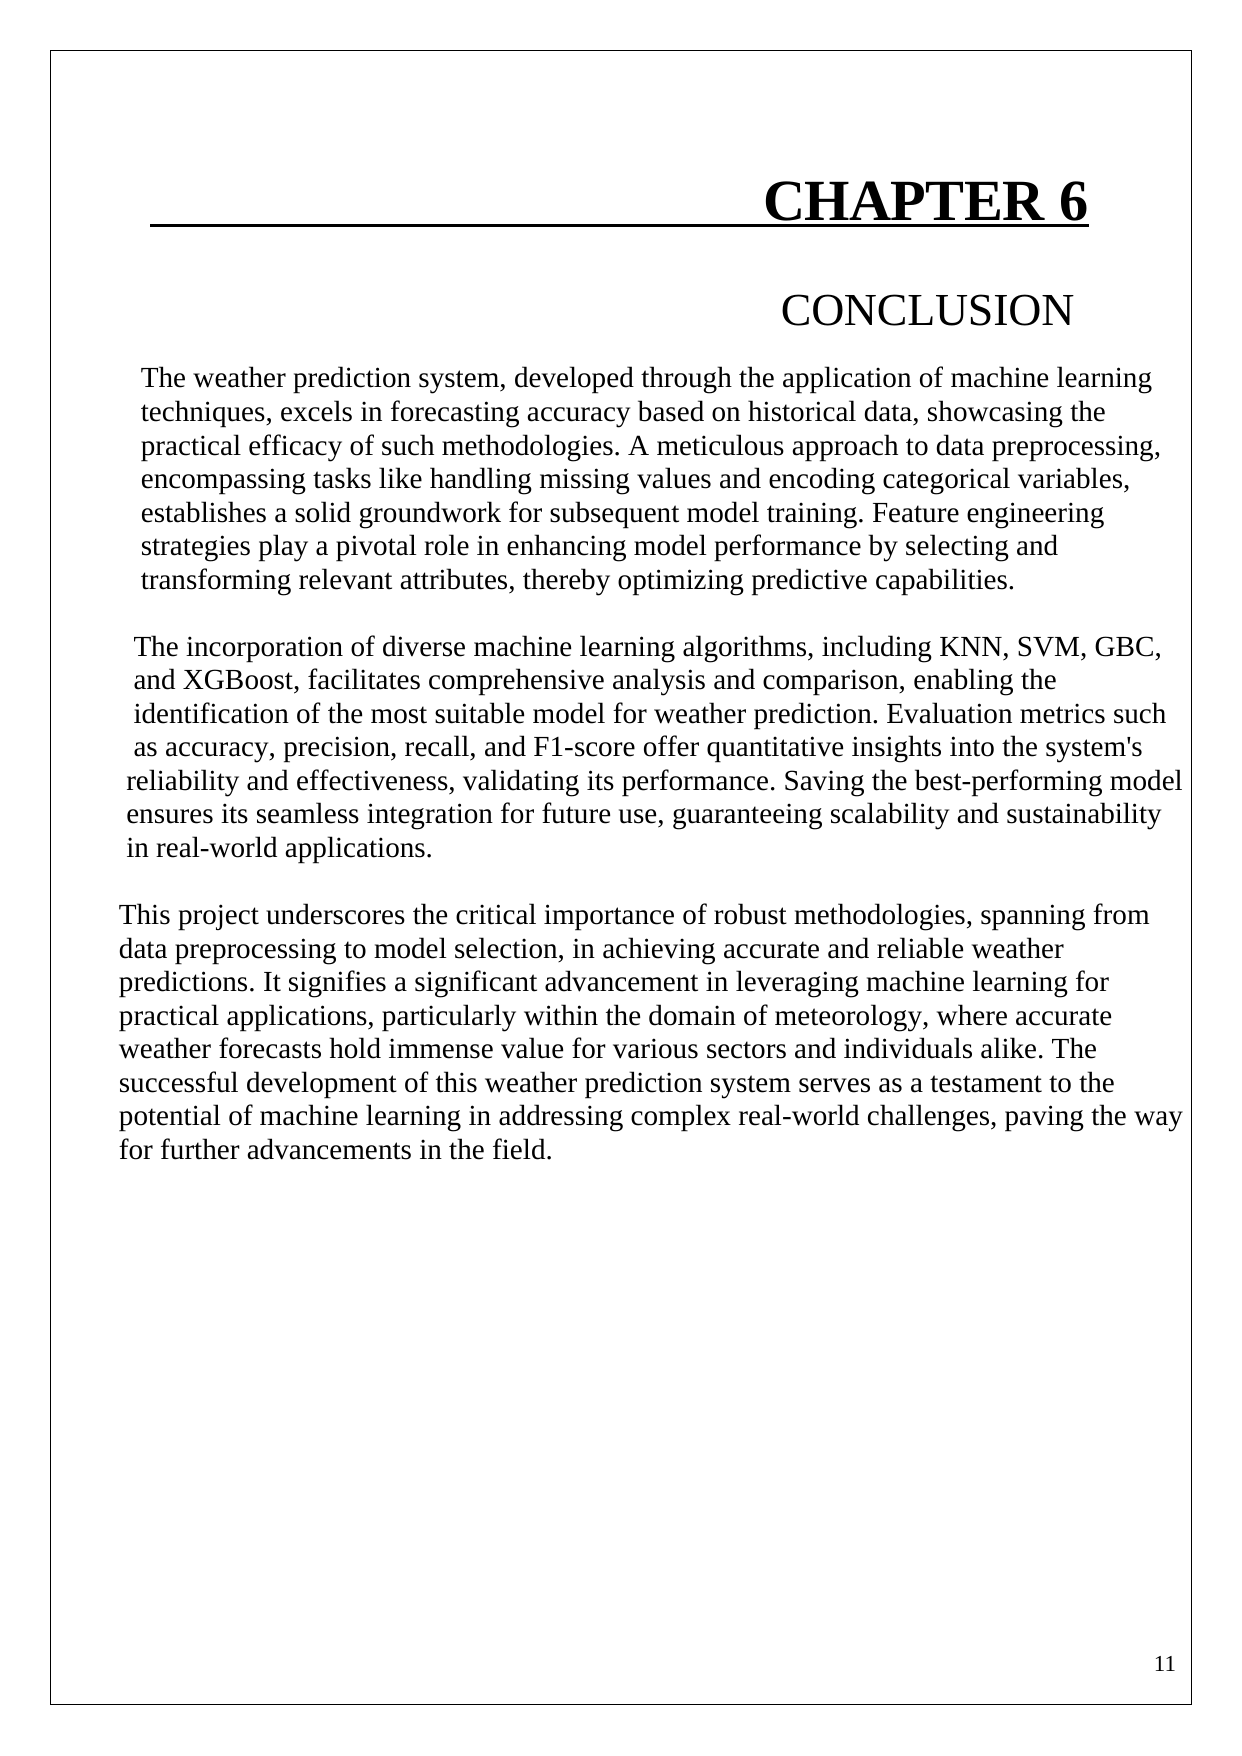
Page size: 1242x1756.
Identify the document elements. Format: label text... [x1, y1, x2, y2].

text establishes a solid groundwork for subsequent model training. Feature engineering [89, 495, 1188, 528]
text predictions. It signifies a significant advancement in leveraging machine learning for [89, 964, 1188, 998]
text practical efficacy of such methodologies. A meticulous approach to data preprocessing, [89, 428, 1188, 461]
text and XGBoost, facilitates comprehensive analysis and comparison, enabling the [89, 662, 1188, 696]
text reliability and effectiveness, validating its performance. Saving the best-performing model [89, 763, 1188, 797]
text techniques, excels in forecasting accuracy based on historical data, showcasing the [89, 394, 1188, 428]
text potential of machine learning in addressing complex real-world challenges, paving the way [89, 1098, 1188, 1132]
text for further advancements in the field. [89, 1132, 1188, 1166]
text strategies play a pivotal role in enhancing model performance by selecting and [89, 528, 1188, 562]
subtitle CONCLUSION [781, 283, 1188, 336]
text successful development of this weather prediction system serves as a testament to the [89, 1065, 1188, 1098]
text practical applications, particularly within the domain of meteorology, where accurate [89, 998, 1188, 1031]
text weather forecasts hold immense value for various sectors and individuals alike. The [89, 1031, 1188, 1065]
text ensures its seamless integration for future use, guaranteeing scalability and sustainability [89, 797, 1188, 830]
subtitle CHAPTER 6 [150, 166, 1188, 233]
text transforming relevant attributes, thereby optimizing predictive capabilities. [89, 562, 1188, 595]
text The incorporation of diverse machine learning algorithms, including KNN, SVM, GBC, [89, 629, 1188, 662]
text as accuracy, precision, recall, and F1-score offer quantitative insights into the system's [89, 729, 1188, 763]
text encompassing tasks like handling missing values and encoding categorical variables, [89, 461, 1188, 495]
text identification of the most suitable model for weather prediction. Evaluation metrics such [89, 696, 1188, 729]
text data preprocessing to model selection, in achieving accurate and reliable weather [89, 931, 1188, 964]
text The weather prediction system, developed through the application of machine learning [89, 361, 1188, 394]
text in real-world applications. [89, 830, 1188, 864]
text This project underscores the critical importance of robust methodologies, spanning from [89, 897, 1188, 931]
